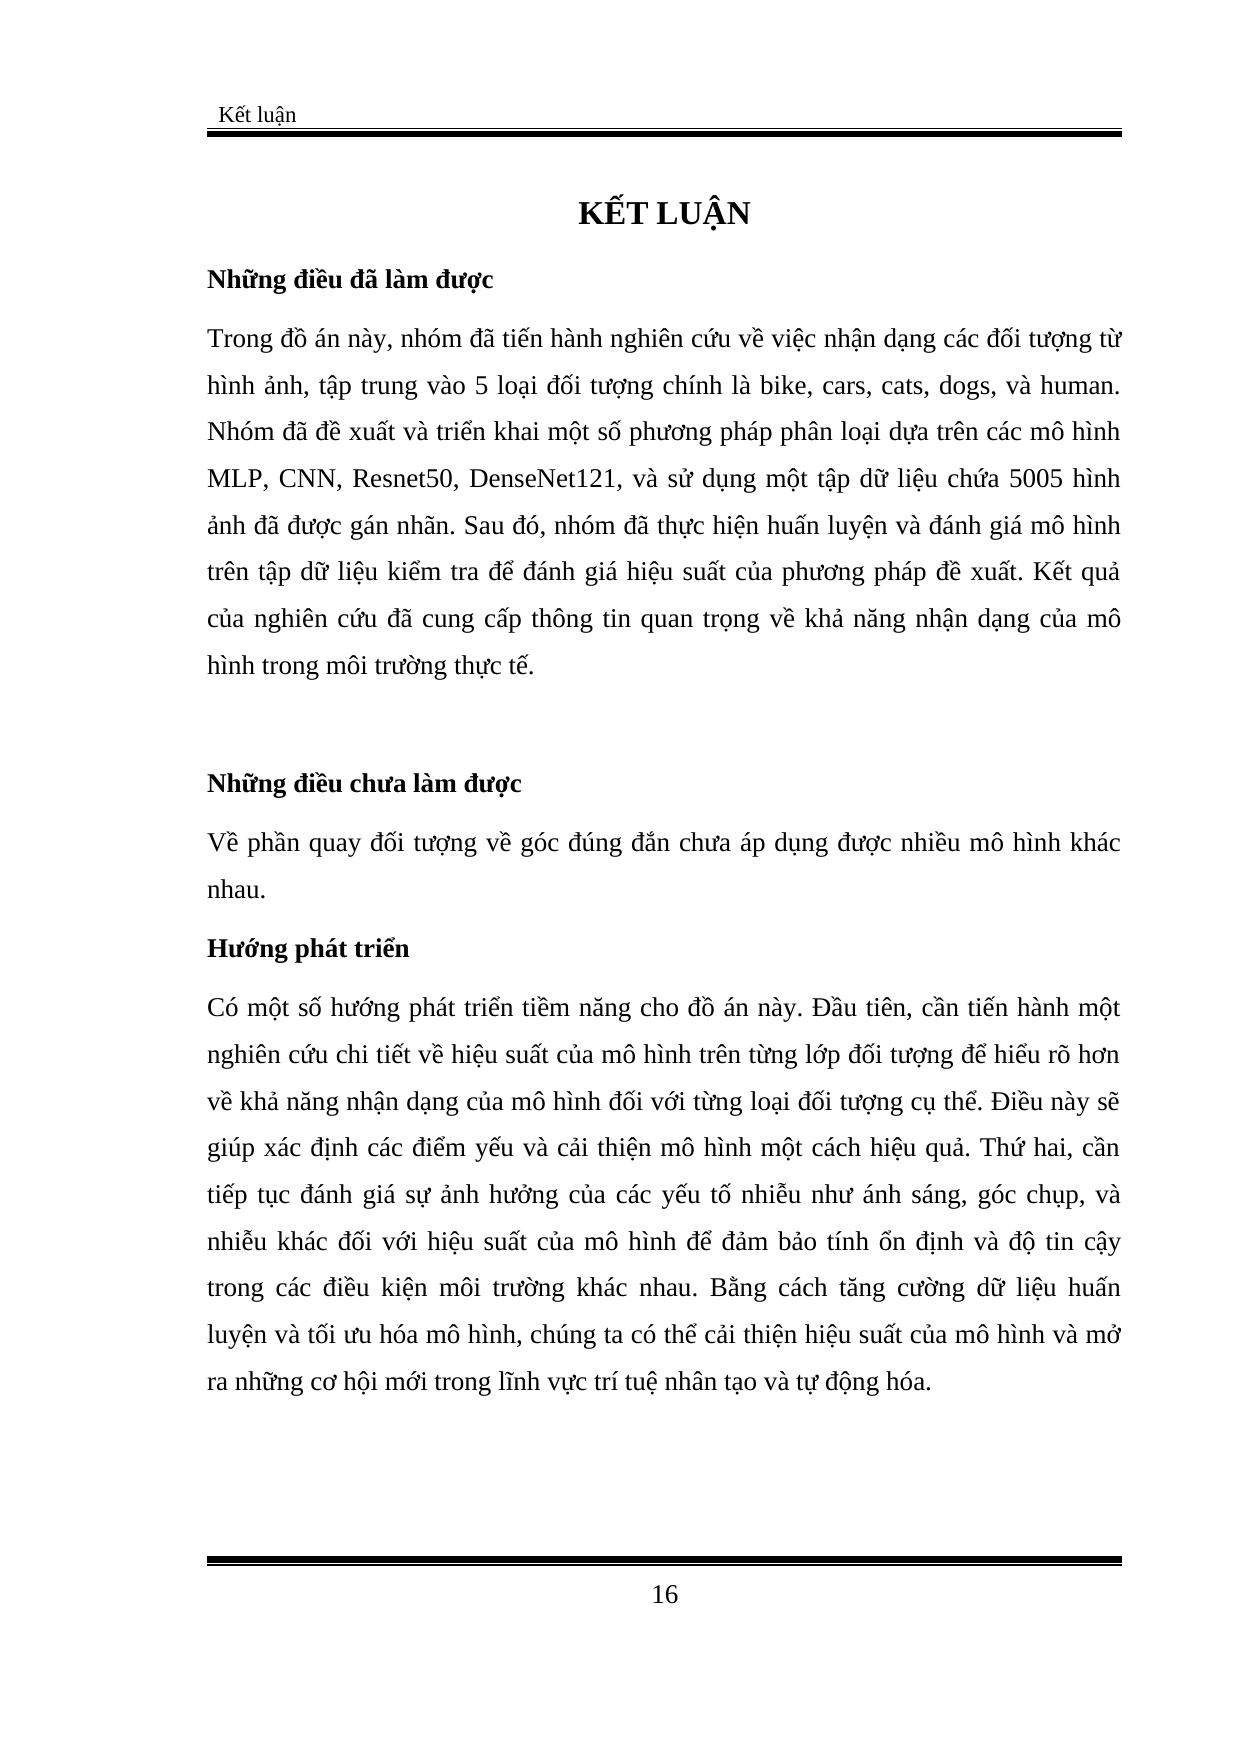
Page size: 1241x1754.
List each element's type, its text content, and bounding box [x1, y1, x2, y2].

text Về phần quay đối tượng về góc đúng đắn chưa áp dụng được nhiều mô hình khác nhau. [207, 826, 1122, 904]
text Có một số hướng phát triển tiềm năng cho đồ án này. Đầu tiên, cần tiến hành một nghiên cứu chi tiết về hiệu suất của mô hình trên từng lớp đối tượng để hiểu rõ hơn về khả năng nhận dạng của mô hình đối với từng loại đối tượng cụ thể. Điều này sẽ giúp xác định các điểm yếu và cải thiện mô hình một cách hiệu quả. Thứ hai, cần tiếp tục đánh giá sự ảnh hưởng của các yếu tố nhiễu như ánh sáng, góc chụp, và nhiễu khác đối với hiệu suất của mô hình để đảm bảo tính ổn định và độ tin cậy trong các điều kiện môi trường khác nhau. Bằng cách tăng cường dữ liệu huấn luyện và tối ưu hóa mô hình, chúng ta có thể cải thiện hiệu suất của mô hình và mở ra những cơ hội mới trong lĩnh vực trí tuệ nhân tạo và tự động hóa. [207, 991, 1122, 1396]
text Những điều chưa làm được [207, 767, 1122, 798]
text Hướng phát triển [207, 932, 1122, 963]
text Những điều đã làm được [207, 263, 1122, 294]
text Trong đồ án này, nhóm đã tiến hành nghiên cứu về việc nhận dạng các đối tượng từ hình ảnh, tập trung vào 5 loại đối tượng chính là bike, cars, cats, dogs, và human. Nhóm đã đề xuất và triển khai một số phương pháp phân loại dựa trên các mô hình MLP, CNN, Resnet50, DenseNet121, và sử dụng một tập dữ liệu chứa 5005 hình ảnh đã được gán nhãn. Sau đó, nhóm đã thực hiện huấn luyện và đánh giá mô hình trên tập dữ liệu kiểm tra để đánh giá hiệu suất của phương pháp đề xuất. Kết quả của nghiên cứu đã cung cấp thông tin quan trọng về khả năng nhận dạng của mô hình trong môi trường thực tế. [207, 322, 1122, 680]
text KẾT LUẬN [207, 193, 1122, 231]
